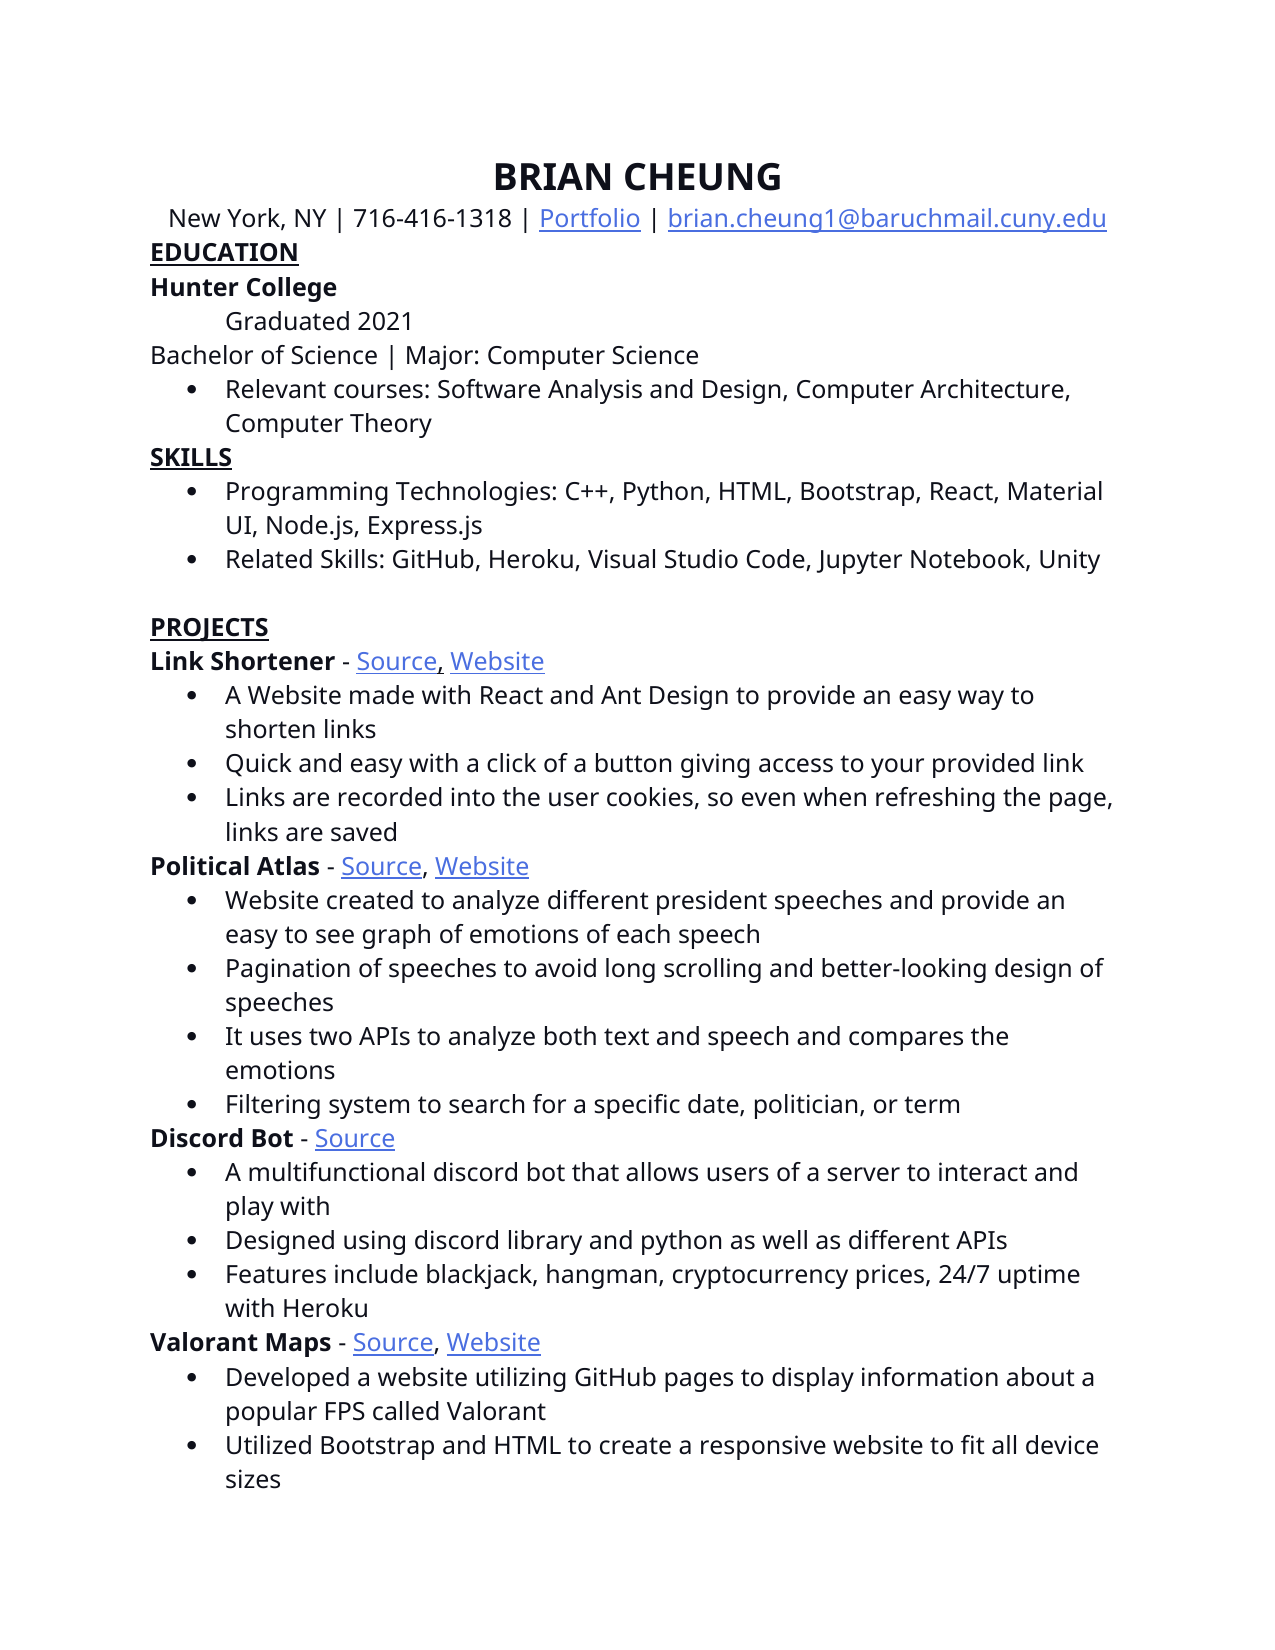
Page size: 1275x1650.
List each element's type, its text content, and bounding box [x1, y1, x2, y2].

text EDUCATION [150, 235, 1125, 269]
list A multifunctional discord bot that allows users of a server to interact and play with [187, 1155, 1125, 1223]
text Political Atlas - Source, Website [150, 848, 1125, 882]
text Discord Bot - Source [150, 1121, 1125, 1155]
list Related Skills: GitHub, Heroku, Visual Studio Code, Jupyter Notebook, Unity [187, 542, 1125, 576]
list Developed a website utilizing GitHub pages to display information about a popular FPS called Valorant [187, 1359, 1125, 1427]
text Link Shortener - Source, Website [150, 644, 1125, 678]
list Utilized Bootstrap and HTML to create a responsive website to fit all device sizes [187, 1427, 1125, 1495]
text New York, NY | 716-416-1318 | Portfolio | brian.cheung1@baruchmail.cuny.edu [150, 201, 1125, 235]
text Valorant Maps - Source, Website [150, 1325, 1125, 1359]
list Quick and easy with a click of a button giving access to your provided link [187, 746, 1125, 780]
list Programming Technologies: C++, Python, HTML, Bootstrap, React, Material UI, Node.js, Express.js [187, 473, 1125, 542]
list Links are recorded into the user cookies, so even when refreshing the page, links are saved [187, 780, 1125, 848]
list Features include blackjack, hangman, cryptocurrency prices, 24/7 uptime with Heroku [187, 1257, 1125, 1325]
list It uses two APIs to analyze both text and speech and compares the emotions [187, 1018, 1125, 1087]
list A Website made with React and Ant Design to provide an easy way to shorten links [187, 678, 1125, 746]
list Designed using discord library and python as well as different APIs [187, 1223, 1125, 1257]
text PROJECTS [150, 610, 1125, 644]
list Pagination of speeches to avoid long scrolling and better-looking design of speeches [187, 950, 1125, 1018]
text BRIAN CHEUNG [150, 150, 1125, 201]
text Bachelor of Science | Major: Computer Science [150, 337, 1125, 371]
text SKILLS [150, 439, 1125, 473]
list Filtering system to search for a specific date, politician, or term [187, 1087, 1125, 1121]
text Hunter College Graduated 2021 [150, 269, 1125, 337]
list Relevant courses: Software Analysis and Design, Computer Architecture, Computer Theory [187, 371, 1125, 439]
list Website created to analyze different president speeches and provide an easy to see graph of emotions of each speech [187, 882, 1125, 950]
